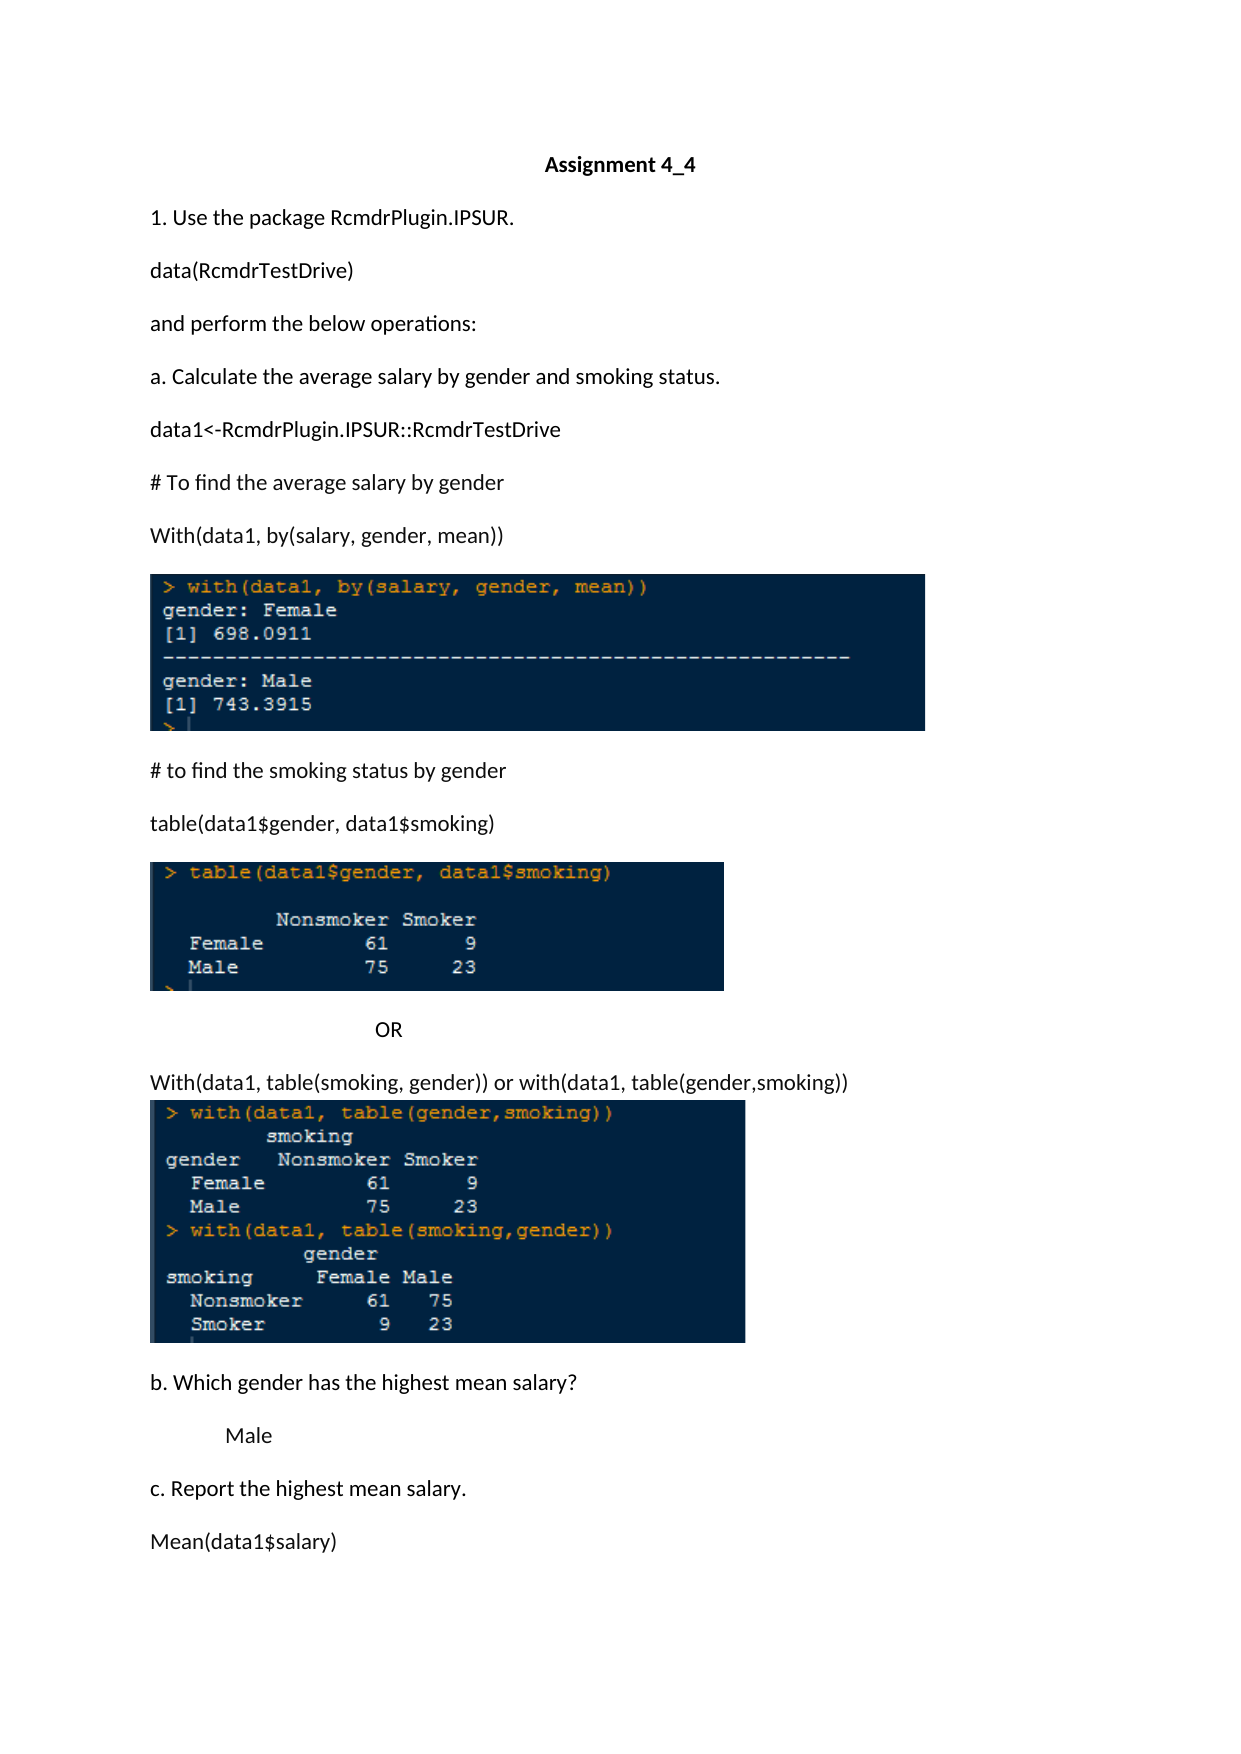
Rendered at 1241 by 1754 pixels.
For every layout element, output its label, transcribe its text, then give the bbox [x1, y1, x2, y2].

text and perform the below operations: [150, 309, 1090, 337]
picture [150, 574, 926, 731]
text OR [150, 1015, 1090, 1043]
text c. Report the highest mean salary. [150, 1474, 1090, 1502]
picture [150, 1100, 746, 1343]
text a. Calculate the average salary by gender and smoking status. [150, 362, 1090, 390]
text 1. Use the package RcmdrPlugin.IPSUR. [150, 203, 1090, 231]
text # to find the smoking status by gender [150, 756, 1090, 784]
picture [150, 862, 724, 991]
text data(RcmdrTestDrive) [150, 256, 1090, 284]
text # To find the average salary by gender [150, 468, 1090, 496]
text table(data1$gender, data1$smoking) [150, 809, 1090, 837]
text Mean(data1$salary) [150, 1527, 1090, 1555]
text Assignment 4_4 [150, 150, 1090, 178]
text b. Which gender has the highest mean salary? [150, 1368, 1090, 1396]
text Male [150, 1421, 1090, 1449]
text data1<-RcmdrPlugin.IPSUR::RcmdrTestDrive [150, 415, 1090, 443]
text With(data1, by(salary, gender, mean)) [150, 521, 1090, 549]
